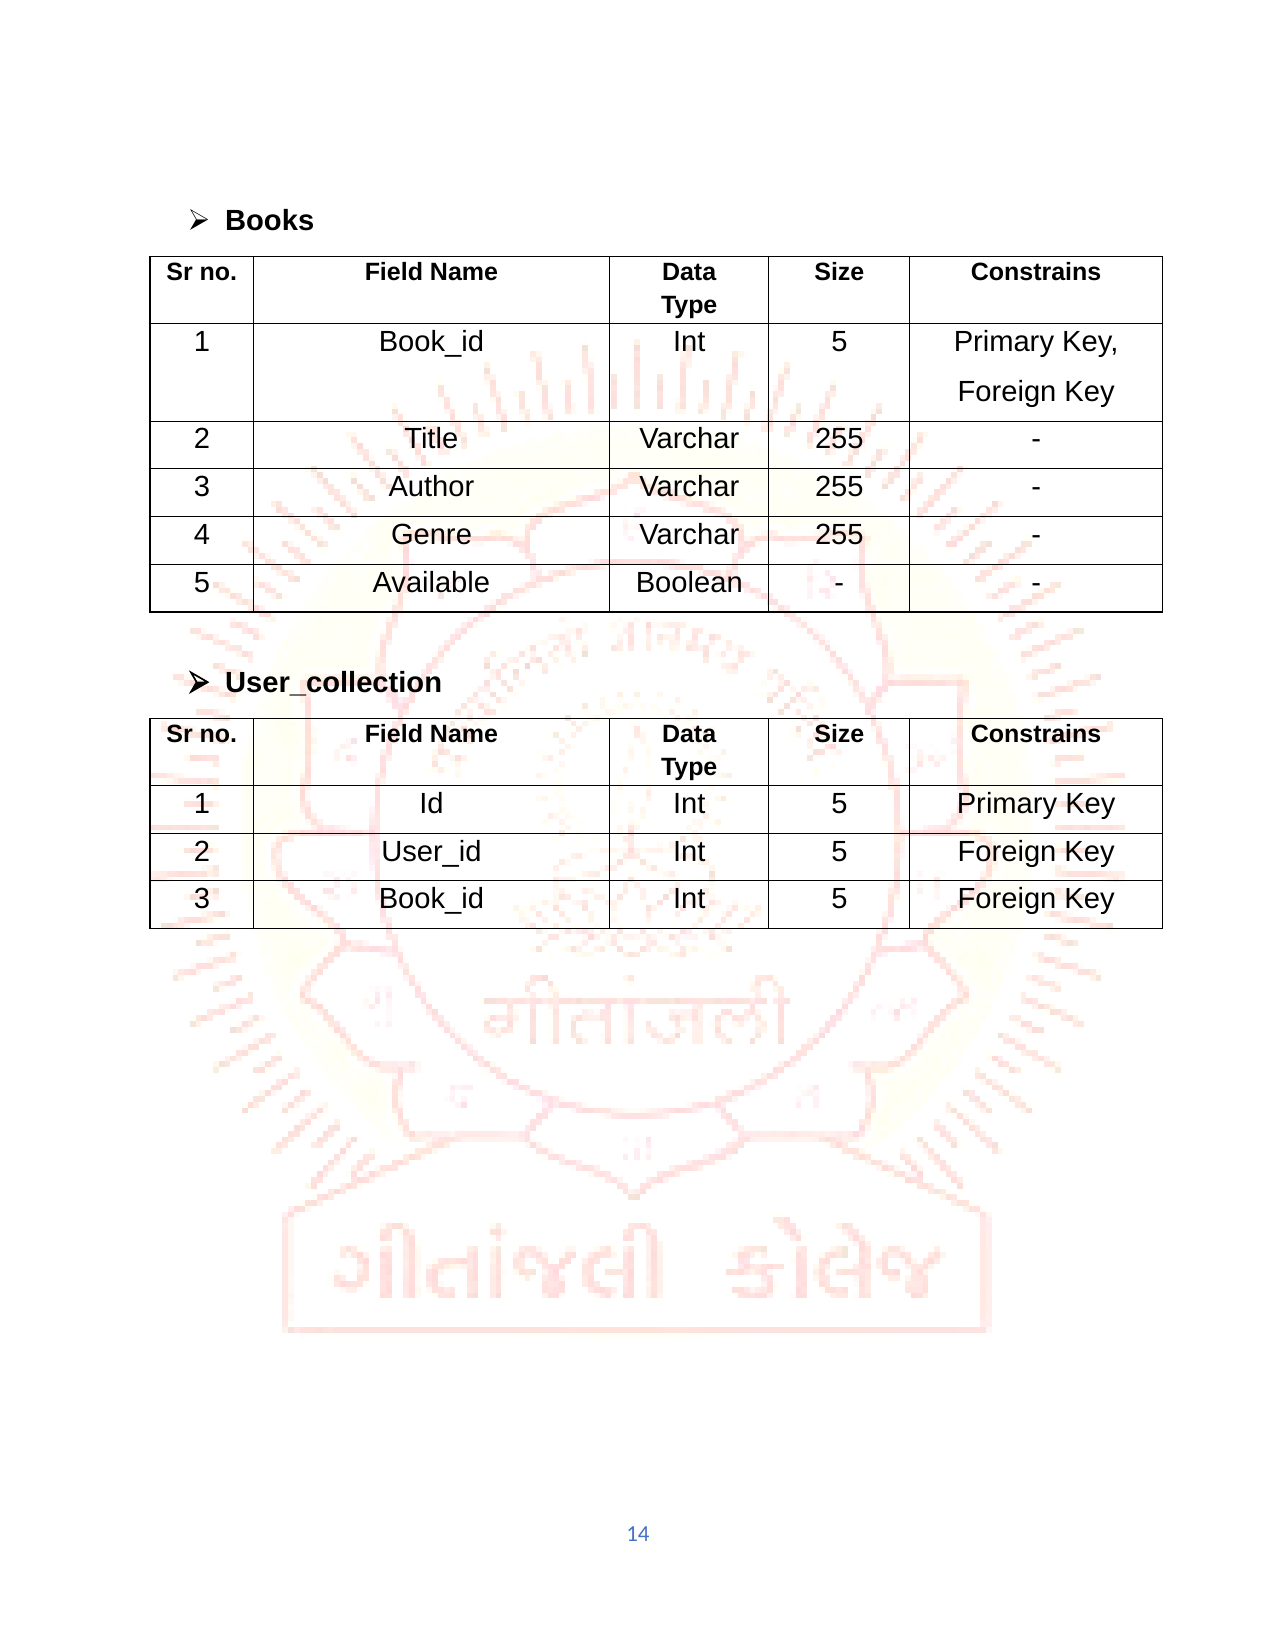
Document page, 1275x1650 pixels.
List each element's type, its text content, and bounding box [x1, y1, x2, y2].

table_header Data Type [610, 257, 768, 322]
table_cell Boolean [610, 565, 768, 611]
table_cell Title [254, 422, 609, 468]
table_header Constrains [910, 257, 1162, 322]
table_cell Int [610, 324, 768, 421]
table_cell 5 [769, 834, 909, 880]
table_cell Id [254, 786, 609, 833]
table_cell - [910, 565, 1162, 611]
table_cell 3 [151, 881, 253, 928]
list Books [187, 203, 1125, 237]
table_cell Varchar [610, 469, 768, 516]
table_cell 5 [769, 786, 909, 833]
table_cell Varchar [610, 517, 768, 564]
table_cell Foreign Key [910, 834, 1162, 880]
table_header Constrains [910, 719, 1162, 785]
table_cell Genre [254, 517, 609, 564]
table_cell 4 [151, 517, 253, 564]
table_cell Int [610, 786, 768, 833]
table_cell Primary Key, Foreign Key [910, 324, 1162, 421]
table_cell 5 [151, 565, 253, 611]
table_header Field Name [254, 719, 609, 785]
table_header Sr no. [151, 257, 253, 322]
table_cell Author [254, 469, 609, 516]
table_cell Book_id [254, 881, 609, 928]
table_header Size [769, 257, 909, 322]
table_cell 1 [151, 786, 253, 833]
table_cell 3 [151, 469, 253, 516]
table_cell Primary Key [910, 786, 1162, 833]
table_header Data Type [610, 719, 768, 785]
table_cell Int [610, 834, 768, 880]
table_header Size [769, 719, 909, 785]
table_cell Varchar [610, 422, 768, 468]
table_cell 1 [151, 324, 253, 421]
table_cell 255 [769, 517, 909, 564]
table_cell - [769, 565, 909, 611]
table_cell User_id [254, 834, 609, 880]
table_cell Available [254, 565, 609, 611]
table_cell Int [610, 881, 768, 928]
table_header Field Name [254, 257, 609, 322]
table_cell Book_id [254, 324, 609, 421]
list User_collection [187, 665, 1125, 699]
table_cell 2 [151, 834, 253, 880]
table_cell 5 [769, 324, 909, 421]
table_cell - [910, 517, 1162, 564]
table_cell 255 [769, 469, 909, 516]
table_cell Foreign Key [910, 881, 1162, 928]
table_header Sr no. [151, 719, 253, 785]
table_cell 2 [151, 422, 253, 468]
table_cell 255 [769, 422, 909, 468]
table_cell - [910, 422, 1162, 468]
table_cell - [910, 469, 1162, 516]
table_cell 5 [769, 881, 909, 928]
